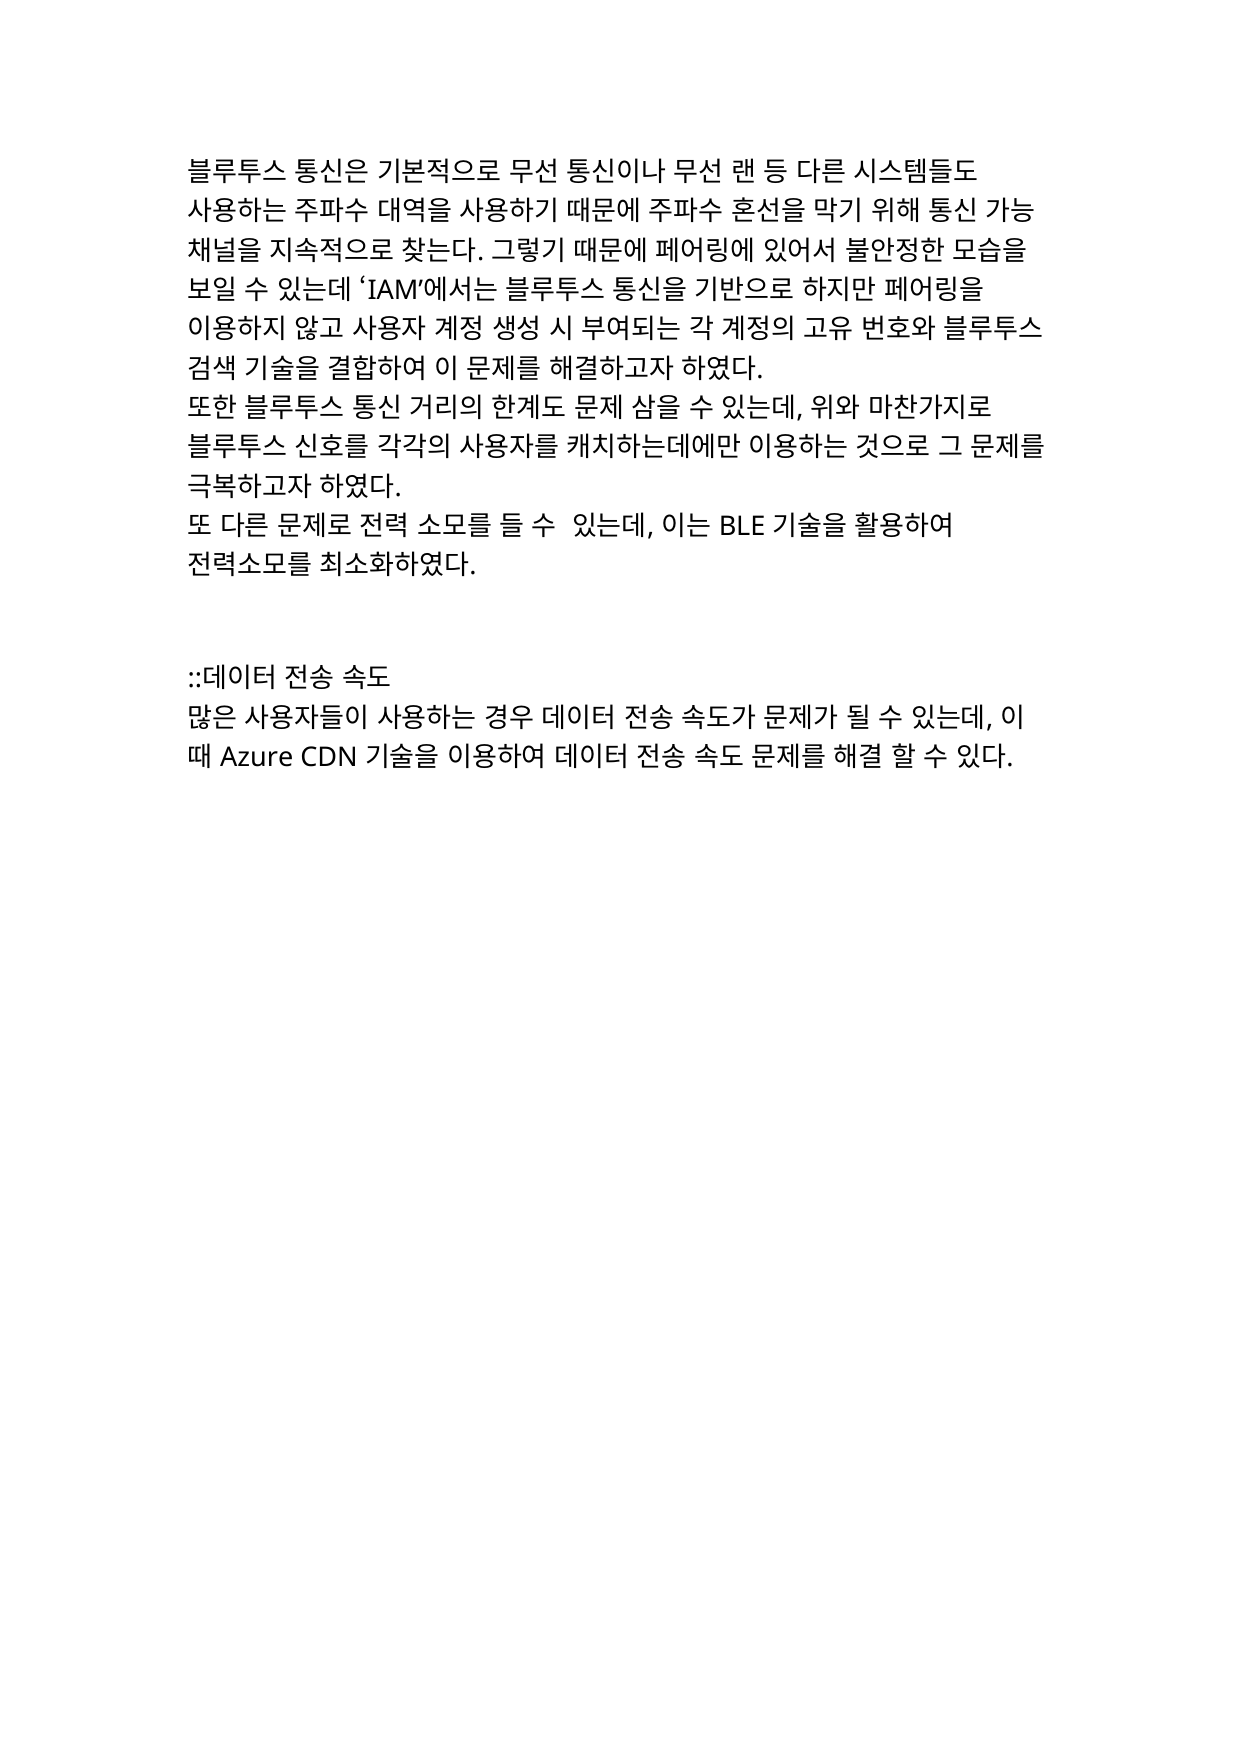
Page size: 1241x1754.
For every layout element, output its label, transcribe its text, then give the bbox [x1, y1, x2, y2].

text 블루투스 통신은 기본적으로 무선 통신이나 무선 랜 등 다른 시스템들도 사용하는 주파수 대역을 사용하기 때문에 주파수 혼선을 막기 위해 통신 가능 채널을 지속적으로 찾는다. 그렇기 때문에 페어링에 있어서 불안정한 모습을 보일 수 있는데 ‘IAM’에서는 블루투스 통신을 기반으로 하지만 페어링을 이용하지 않고 사용자 계정 생성 시 부여되는 각 계정의 고유 번호와 블루투스 검색 기술을 결합하여 이 문제를 해결하고자 하였다. [187, 150, 1053, 386]
text ::데이터 전송 속도 [187, 656, 1053, 696]
text 많은 사용자들이 사용하는 경우 데이터 전송 속도가 문제가 될 수 있는데, 이 때 Azure CDN 기술을 이용하여 데이터 전송 속도 문제를 해결 할 수 있다. [187, 696, 1053, 774]
text 또 다른 문제로 전력 소모를 들 수 있는데, 이는 BLE 기술을 활용하여 전력소모를 최소화하였다. [187, 504, 1053, 583]
text 또한 블루투스 통신 거리의 한계도 문제 삼을 수 있는데, 위와 마찬가지로 블루투스 신호를 각각의 사용자를 캐치하는데에만 이용하는 것으로 그 문제를 극복하고자 하였다. [187, 386, 1053, 504]
